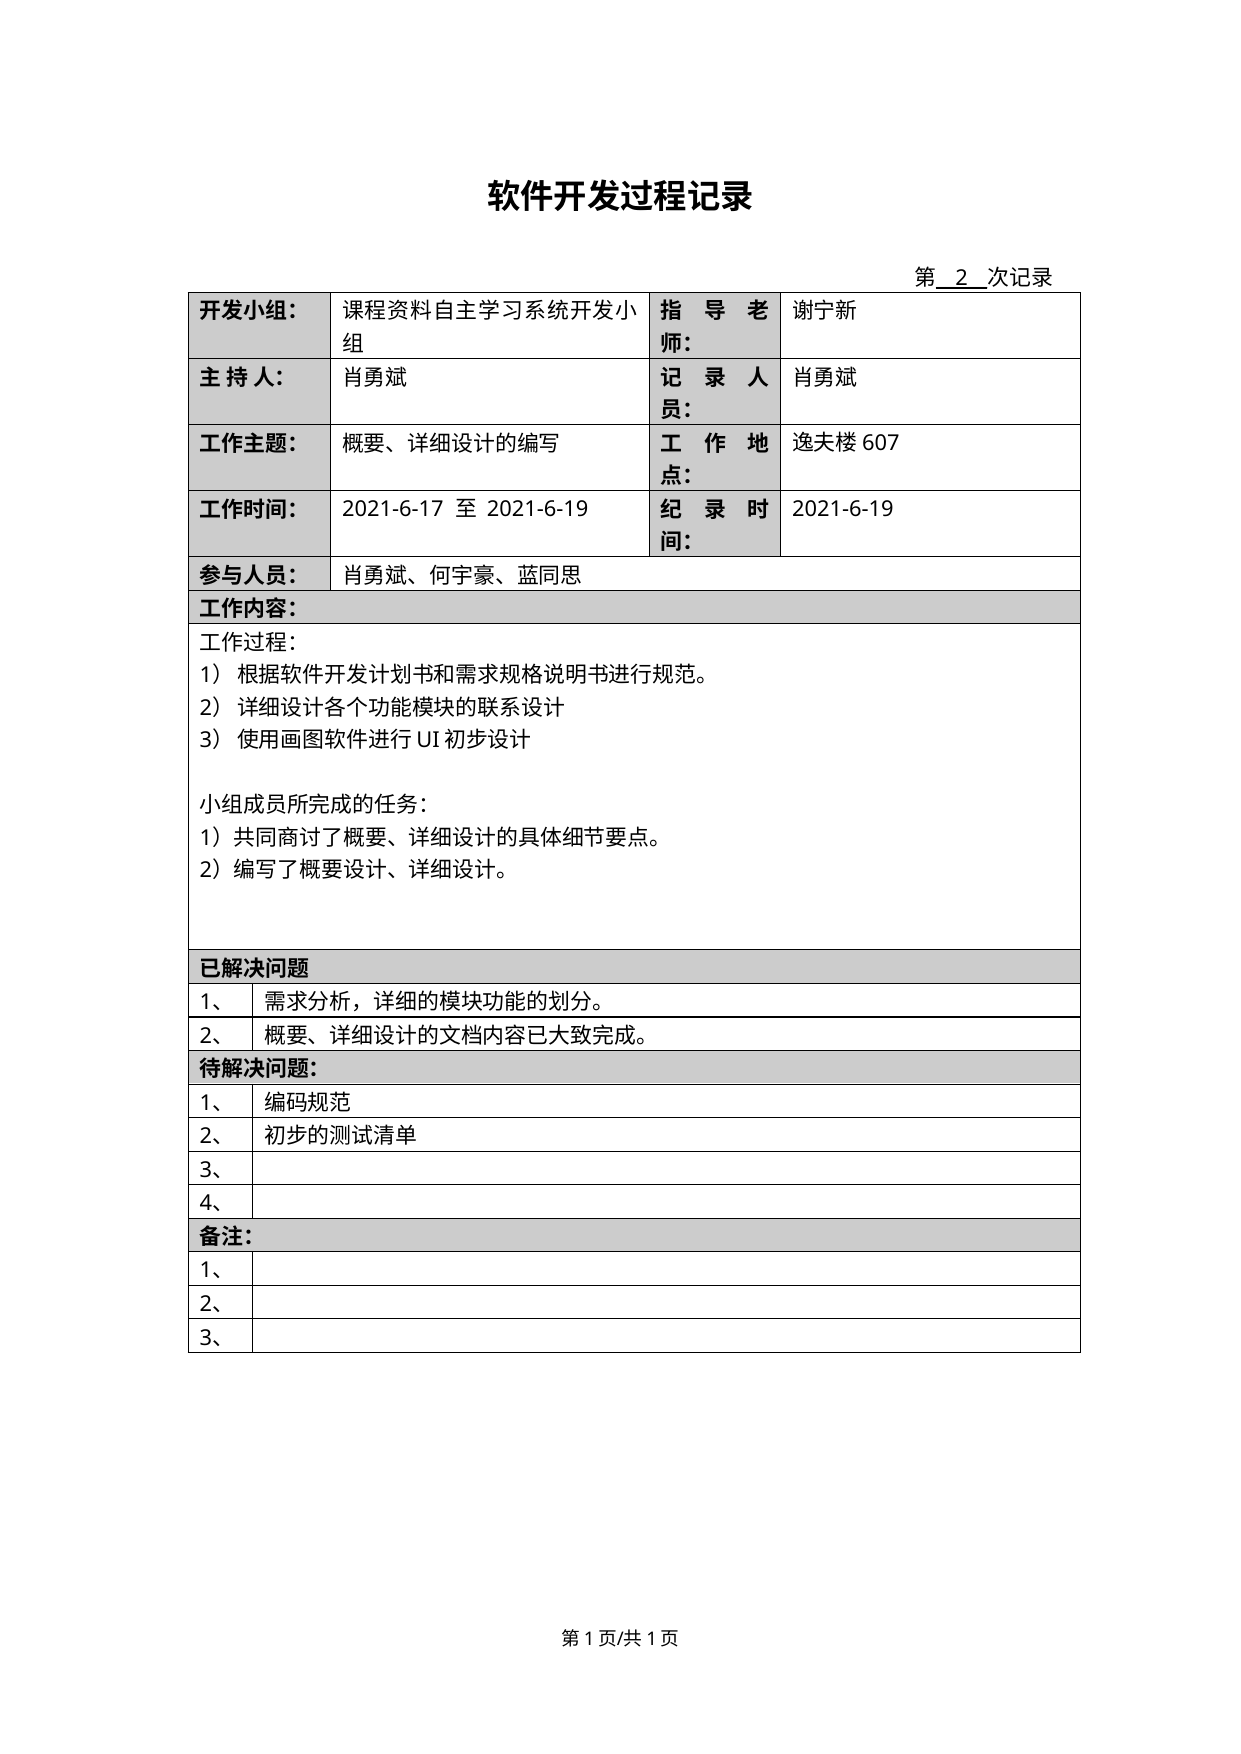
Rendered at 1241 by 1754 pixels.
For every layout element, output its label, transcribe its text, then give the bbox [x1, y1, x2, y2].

table_header 谢宁新 [781, 293, 1080, 358]
table_cell 已解决问题 [189, 950, 1080, 983]
table_cell 1、 [189, 1085, 252, 1117]
table_cell 编码规范 [253, 1085, 1080, 1117]
table_cell 需求分析，详细的模块功能的划分。 [253, 984, 1080, 1016]
table_cell 工作过程： 根据软件开发计划书和需求规格说明书进行规范。 详细设计各个功能模块的联系设计 使用画图软件进行UI初步设计 小组成员所完成的任务： 1）共同商讨了概要、详细设计的具体细节要点。 2）编写了概要设计、详细设计。 [189, 624, 1080, 949]
table_cell 3、 [189, 1152, 252, 1184]
table_cell 工作主题： [189, 425, 330, 490]
table_cell [253, 1252, 1080, 1285]
table_cell 2、 [189, 1118, 252, 1151]
table_cell 记录人员： [650, 359, 780, 424]
table_header 开发小组： [189, 293, 330, 358]
table_cell [253, 1152, 1080, 1184]
table_header 指导老师： [650, 293, 780, 358]
table_cell 肖勇斌 [781, 359, 1080, 424]
table_cell 工作内容： [189, 591, 1080, 623]
table_cell [253, 1286, 1080, 1318]
table_cell 逸夫楼607 [781, 425, 1080, 490]
table_cell 1、 [189, 984, 252, 1016]
table_cell [253, 1185, 1080, 1218]
table_cell 初步的测试清单 [253, 1118, 1080, 1151]
table_cell 纪录时间： [650, 491, 780, 556]
table_cell 2、 [189, 1286, 252, 1318]
table_cell 工作时间： [189, 491, 330, 556]
table_cell 概要、详细设计的文档内容已大致完成。 [253, 1018, 1080, 1050]
table_cell 备注： [189, 1219, 1080, 1251]
table_cell 肖勇斌 [331, 359, 649, 424]
table_header 课程资料自主学习系统开发小组 [331, 293, 649, 358]
table_cell 2、 [189, 1018, 252, 1050]
table_cell 3、 [189, 1319, 252, 1352]
table_cell 参与人员： [189, 557, 330, 590]
table_cell 2021-6-19 [781, 491, 1080, 556]
text 第__2__次记录 [187, 259, 1053, 292]
table_cell 主 持 人： [189, 359, 330, 424]
table_cell 2021-6-17 至 2021-6-19 [331, 491, 649, 556]
text 软件开发过程记录 [187, 162, 1053, 227]
table_cell 待解决问题： [189, 1051, 1080, 1083]
table_cell 肖勇斌、何宇豪、蓝同思 [331, 557, 1080, 590]
table_cell 1、 [189, 1252, 252, 1285]
table_cell 4、 [189, 1185, 252, 1218]
table_cell 工作地点： [650, 425, 780, 490]
table_cell 概要、详细设计的编写 [331, 425, 649, 490]
table_cell [253, 1319, 1080, 1352]
